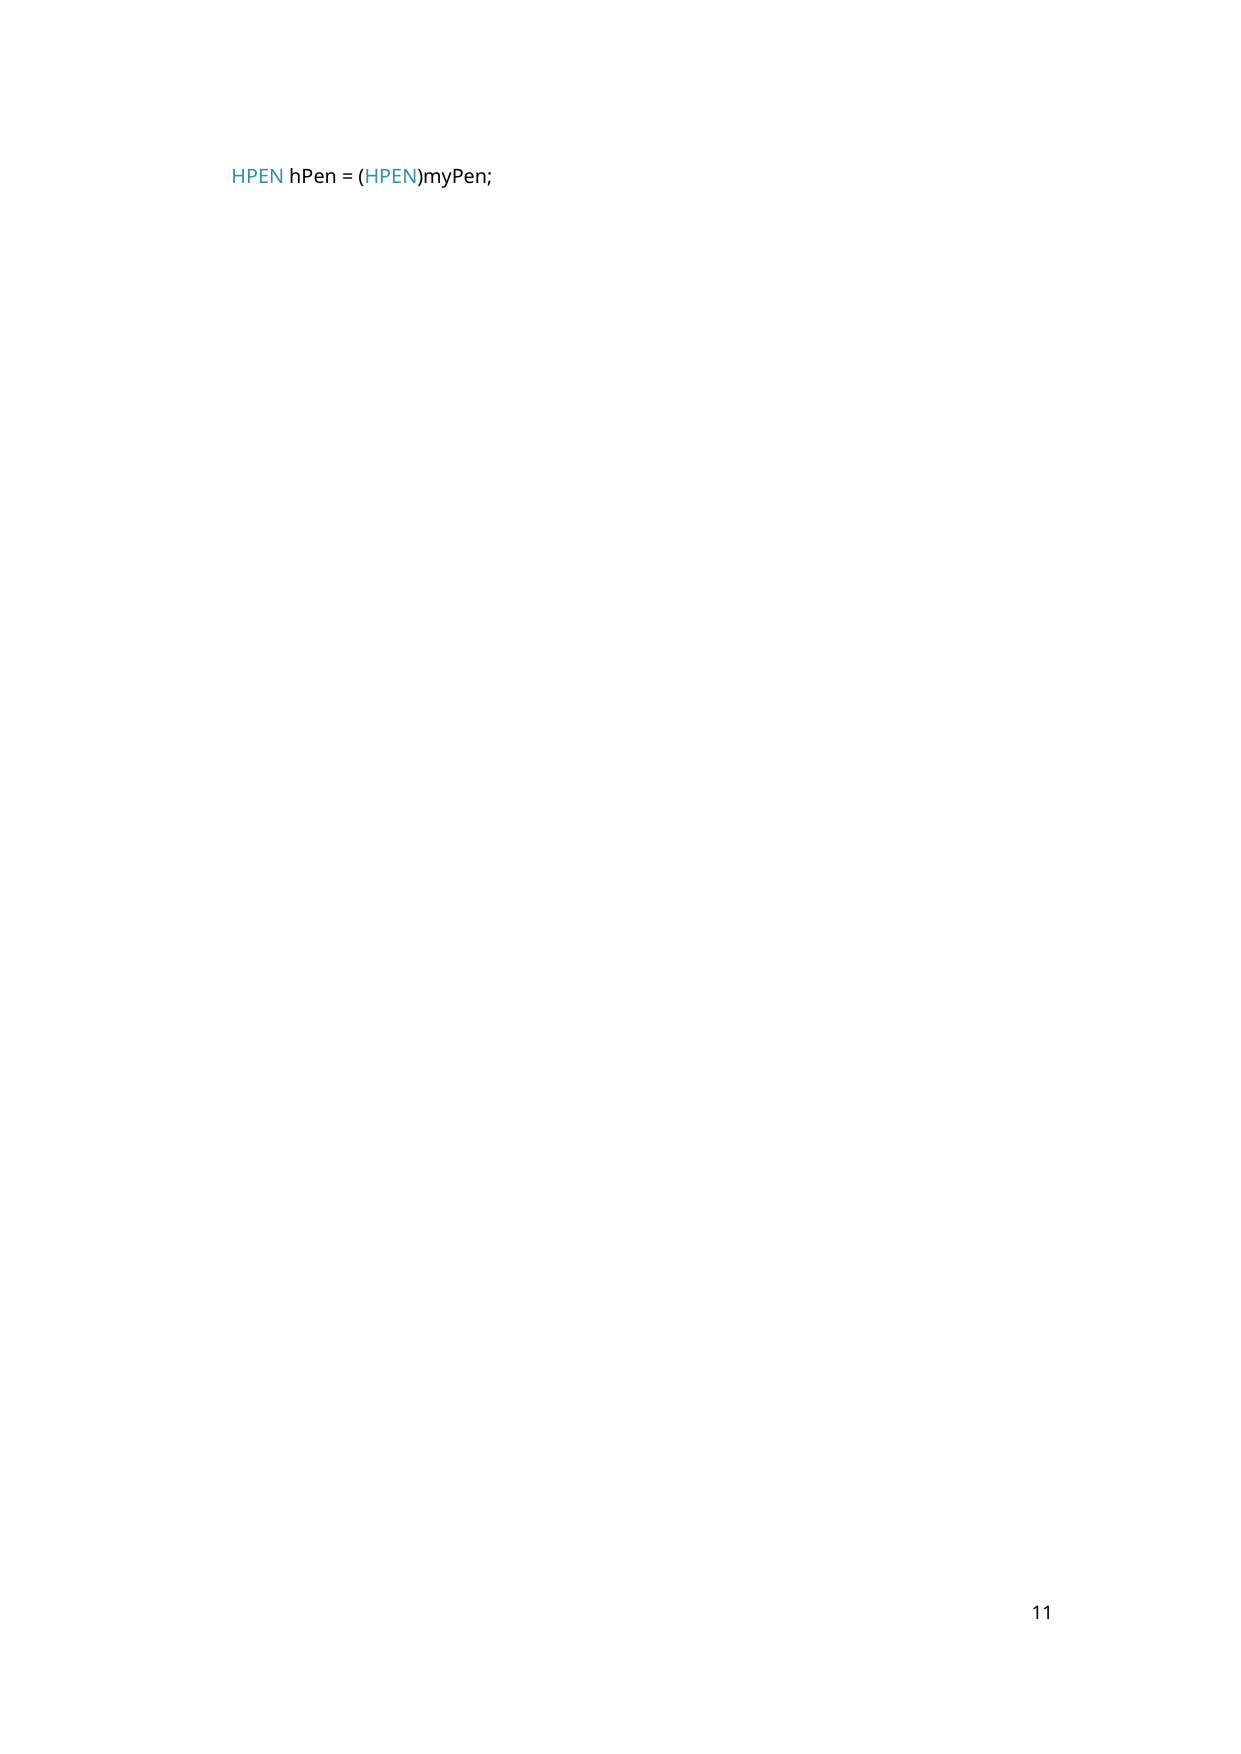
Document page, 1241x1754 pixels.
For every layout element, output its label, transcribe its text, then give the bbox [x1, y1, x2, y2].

text HPEN hPen = (HPEN)myPen; [187, 160, 1053, 192]
